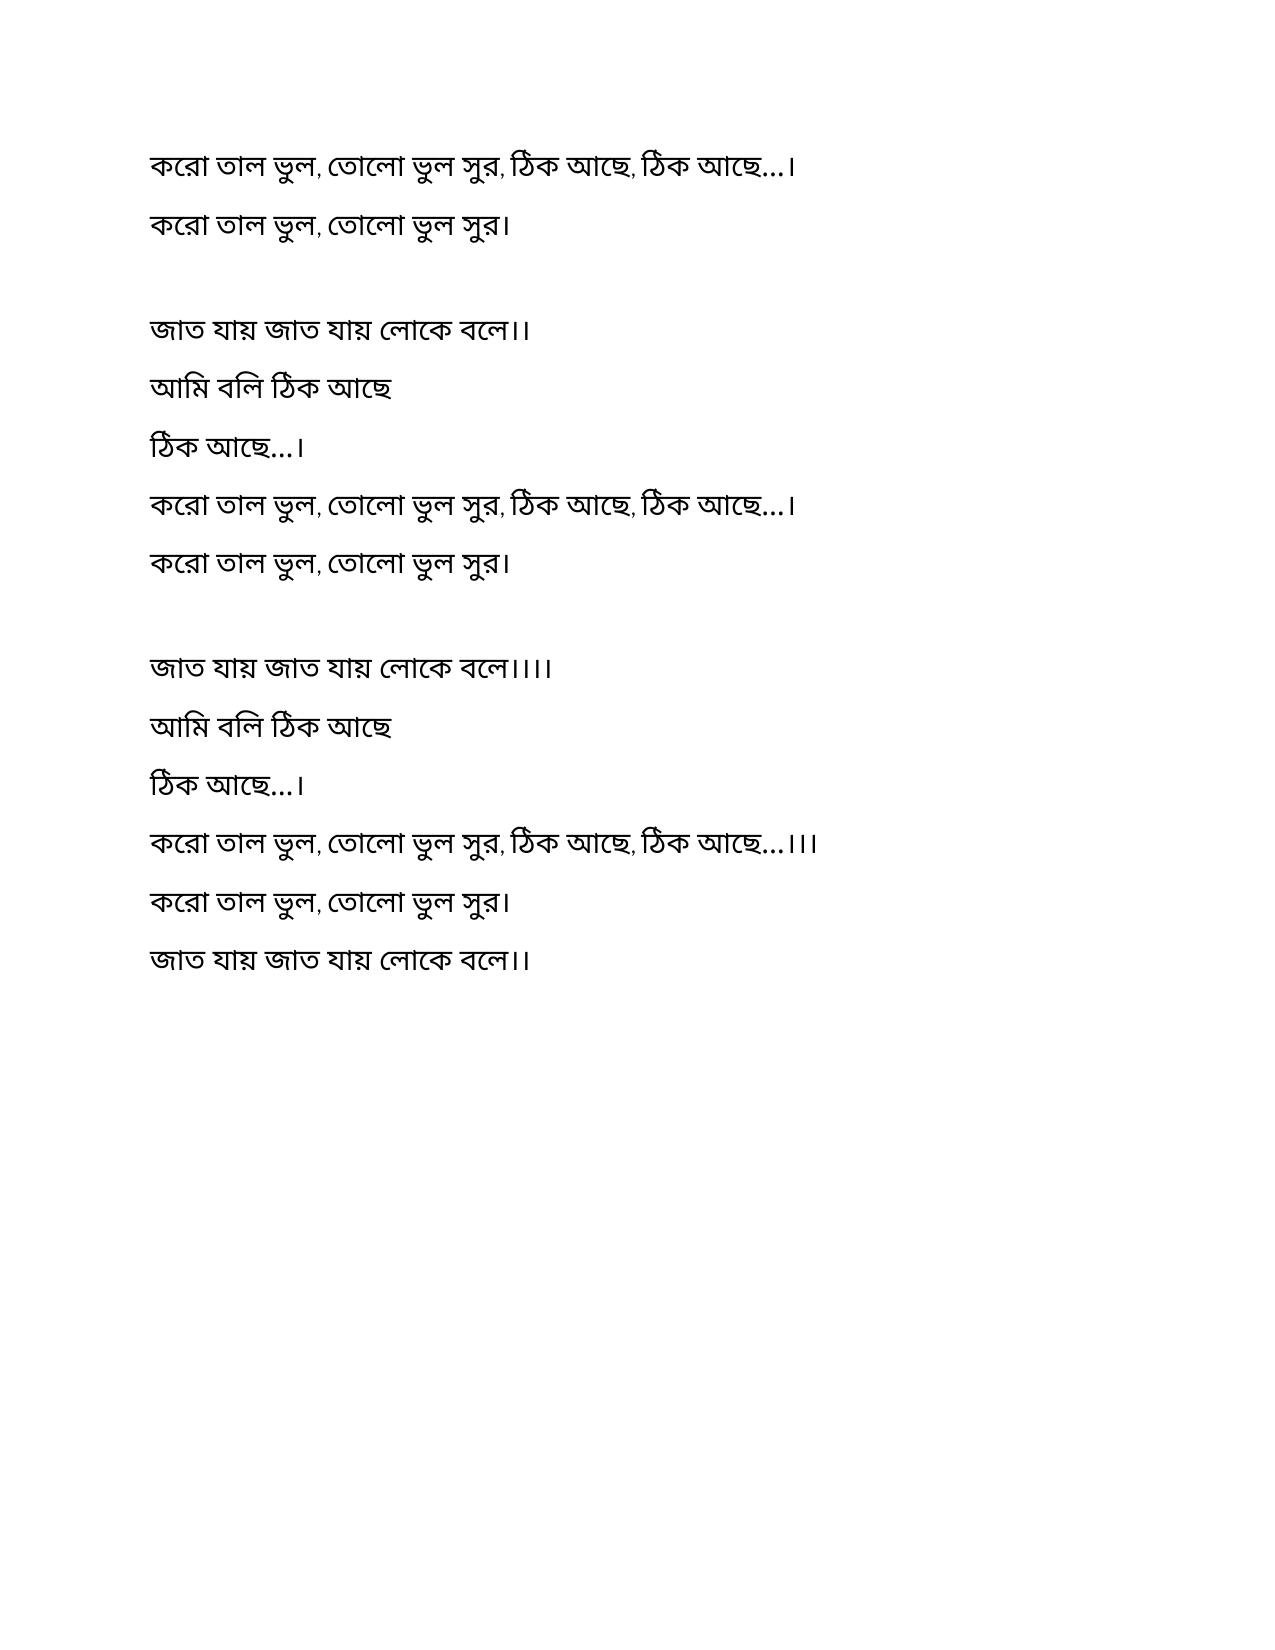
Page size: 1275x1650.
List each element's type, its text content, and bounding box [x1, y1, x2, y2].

text ঠিক আছে…। [150, 430, 1125, 469]
text জাত যায় জাত যায় লোকে বলে।। [150, 944, 1125, 982]
text করো তাল ভুল, তোলো ভুল সুর, ঠিক আছে, ঠিক আছে…।।। [150, 827, 1125, 866]
text করো তাল ভুল, তোলো ভুল সুর, ঠিক আছে, ঠিক আছে…। [150, 488, 1125, 527]
text করো তাল ভুল, তোলো ভুল সুর, ঠিক আছে, ঠিক আছে…। [150, 150, 1125, 189]
text করো তাল ভুল, তোলো ভুল সুর। [150, 885, 1125, 924]
text করো তাল ভুল, তোলো ভুল সুর। [150, 547, 1125, 586]
text আমি বলি ঠিক আছে [150, 710, 1125, 749]
text আমি বলি ঠিক আছে [150, 372, 1125, 411]
text জাত যায় জাত যায় লোকে বলে।। [150, 313, 1125, 352]
text ঠিক আছে…। [150, 769, 1125, 807]
text জাত যায় জাত যায় লোকে বলে।।।। [150, 652, 1125, 691]
text করো তাল ভুল, তোলো ভুল সুর। [150, 208, 1125, 247]
